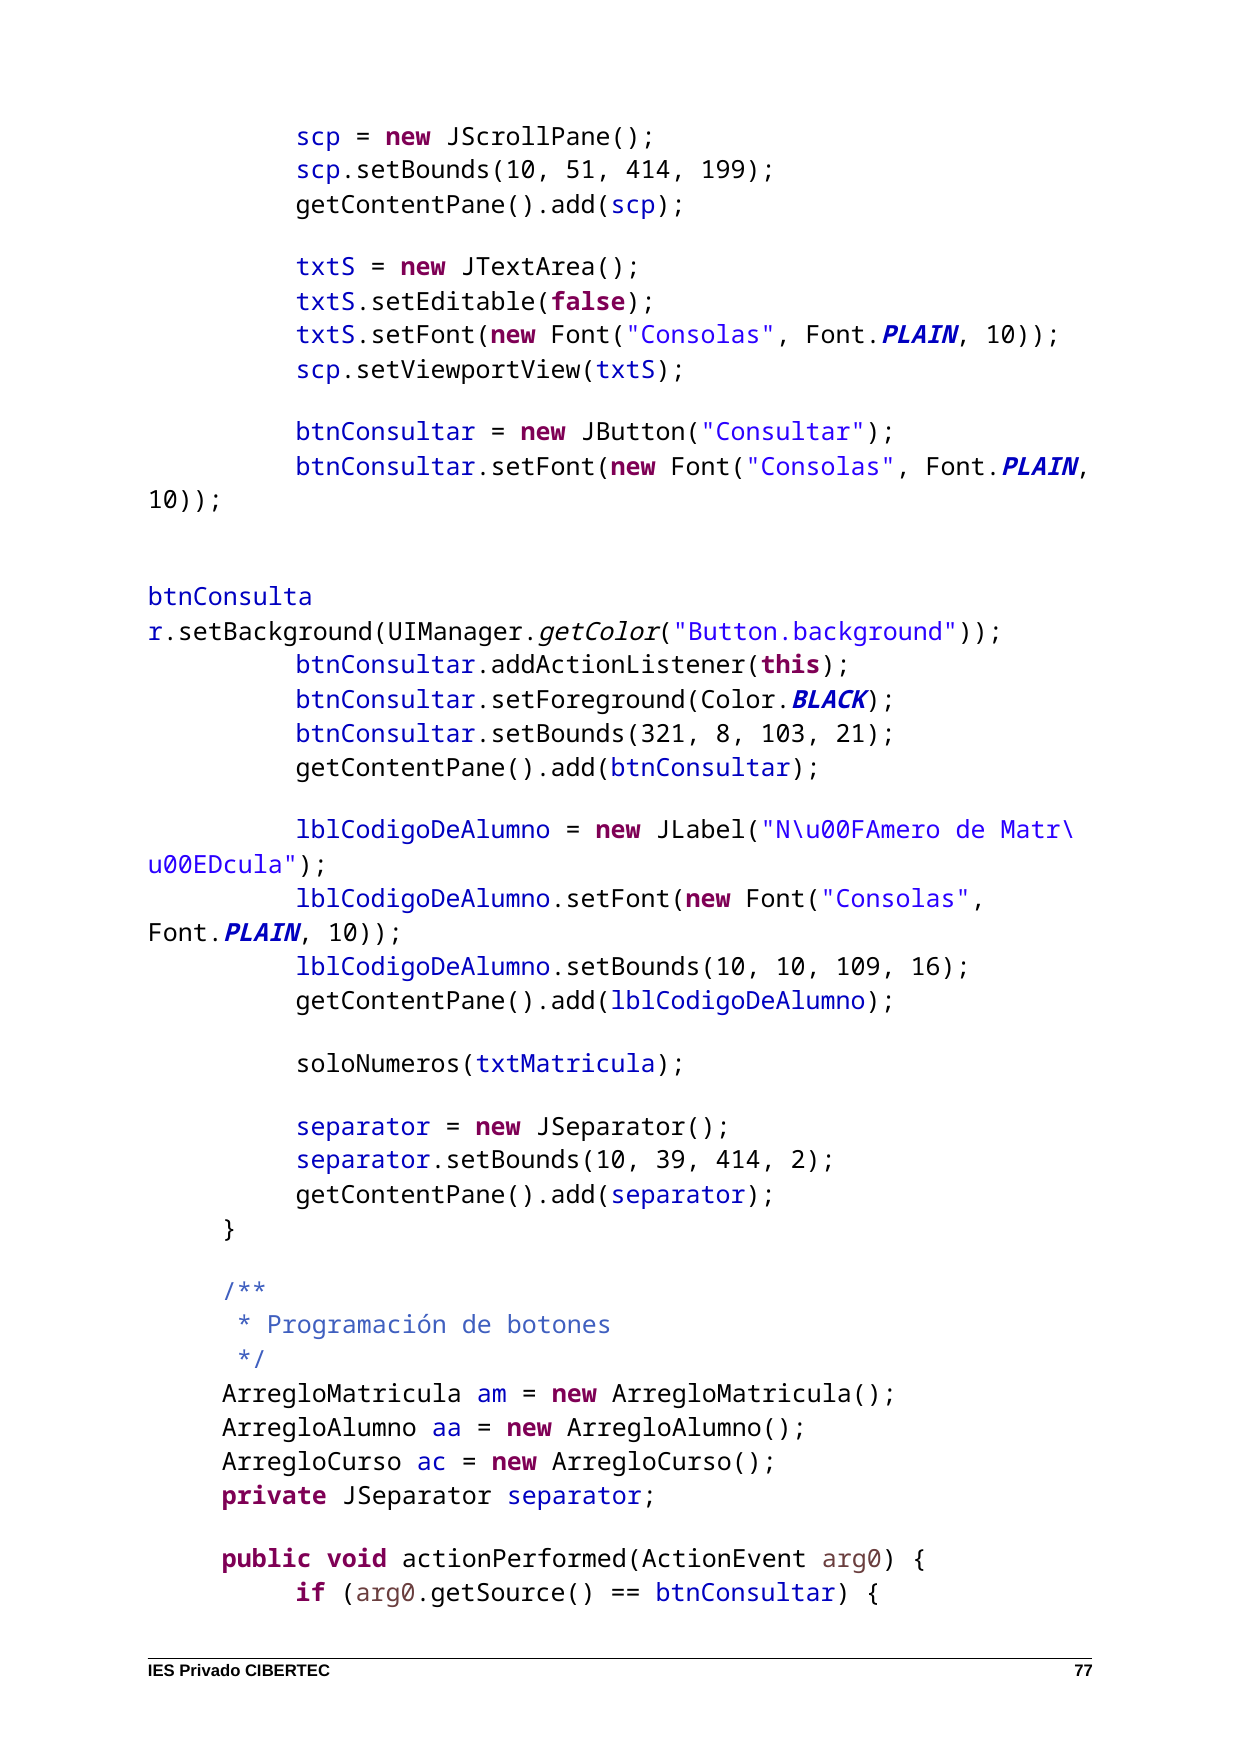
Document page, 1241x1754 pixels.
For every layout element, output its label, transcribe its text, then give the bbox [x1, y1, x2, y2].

text txtS.setFont(new Font("Consolas", Font.PLAIN, 10)); [148, 317, 1092, 351]
text btnConsultar.setFont(new Font("Consolas", Font.PLAIN, 10)); [148, 448, 1092, 516]
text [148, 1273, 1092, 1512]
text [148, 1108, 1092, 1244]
text scp = new JScrollPane(); [148, 118, 1092, 152]
text getContentPane().add(scp); [148, 186, 1092, 220]
text btnConsultar = new JButton("Consultar"); [148, 414, 1092, 448]
text txtS = new JTextArea(); [148, 249, 1092, 283]
text scp.setBounds(10, 51, 414, 199); [148, 152, 1092, 186]
text txtS.setEditable(false); [148, 283, 1092, 317]
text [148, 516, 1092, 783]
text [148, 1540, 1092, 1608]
text scp.setViewportView(txtS); [148, 351, 1092, 385]
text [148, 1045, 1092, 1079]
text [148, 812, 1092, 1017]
